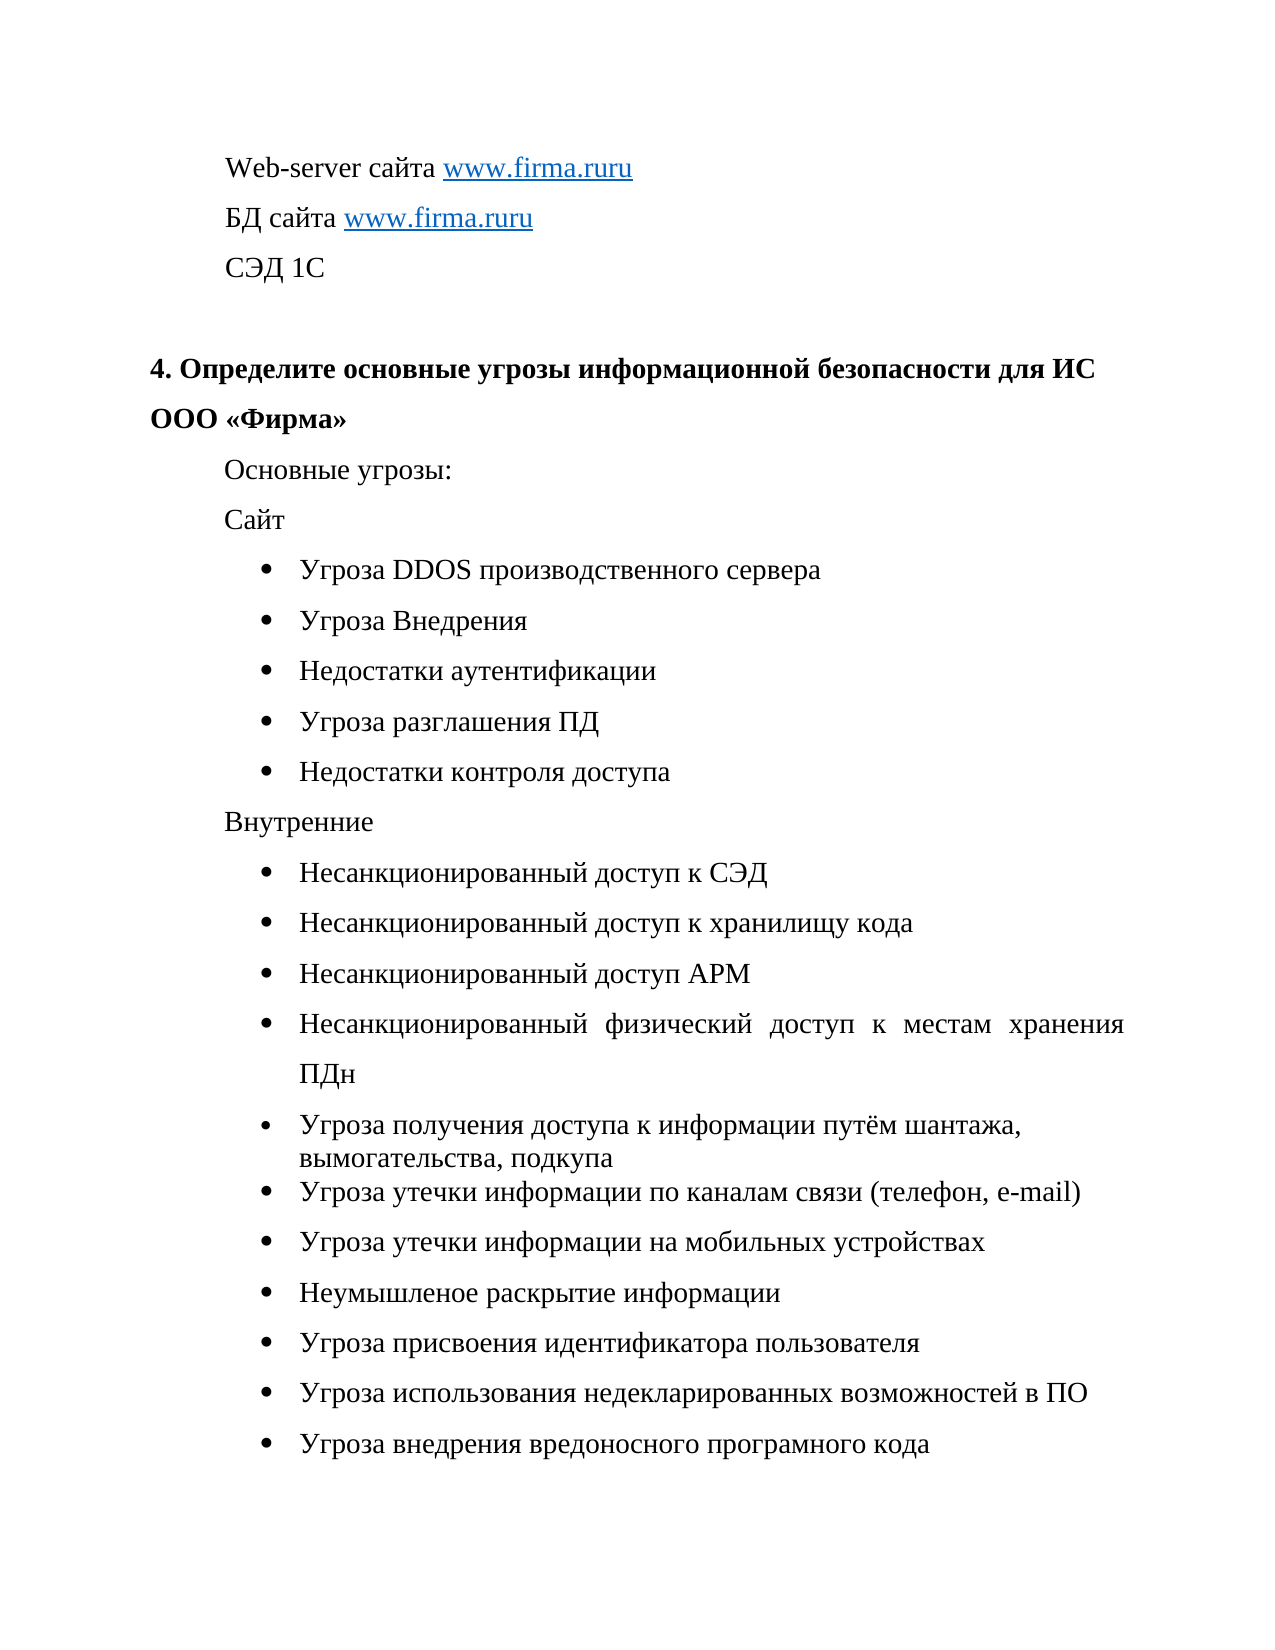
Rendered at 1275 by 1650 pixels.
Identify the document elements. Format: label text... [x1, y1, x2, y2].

list Несанкционированный физический доступ к местам хранения ПДн [261, 1006, 1125, 1090]
text Внутренние [150, 804, 1125, 838]
list Угроза DDOS производственного сервера [261, 552, 1125, 586]
text Web-server cайта www.firma.ruru [150, 150, 1125, 183]
list Несанкционированный доступ к хранилищу кода [261, 905, 1125, 939]
text Сайт [150, 502, 1125, 536]
list Недостатки контроля доступа [261, 754, 1125, 788]
list Угроза Внедрения [261, 603, 1125, 637]
text ООО «Фирма» [150, 402, 1125, 435]
list Неумышленое раскрытие информации [261, 1275, 1125, 1308]
list Угроза использования недекларированных возможностей в ПО [261, 1376, 1125, 1409]
text БД cайта www.firma.ruru [150, 200, 1125, 234]
text СЭД 1С [150, 251, 1125, 284]
list Угроза утечки информации по каналам связи (телефон, e-mail) [261, 1174, 1125, 1208]
list Угроза утечки информации на мобильных устройствах [261, 1224, 1125, 1258]
text Основные угрозы: [150, 452, 1125, 485]
list Несанкционированный доступ АРМ [261, 956, 1125, 989]
list Угроза внедрения вредоносного програмного кода [261, 1426, 1125, 1460]
list Угроза получения доступа к информации путём шантажа, вымогательства, подкупа [261, 1107, 1125, 1174]
list Угроза разглашения ПД [261, 704, 1125, 737]
list Угроза присвоения идентификатора пользователя [261, 1325, 1125, 1359]
text 4. Определите основные угрозы информационной безопасности для ИС [150, 351, 1125, 385]
list Недостатки аутентификации [261, 653, 1125, 687]
list Несанкционированный доступ к СЭД [261, 855, 1125, 888]
